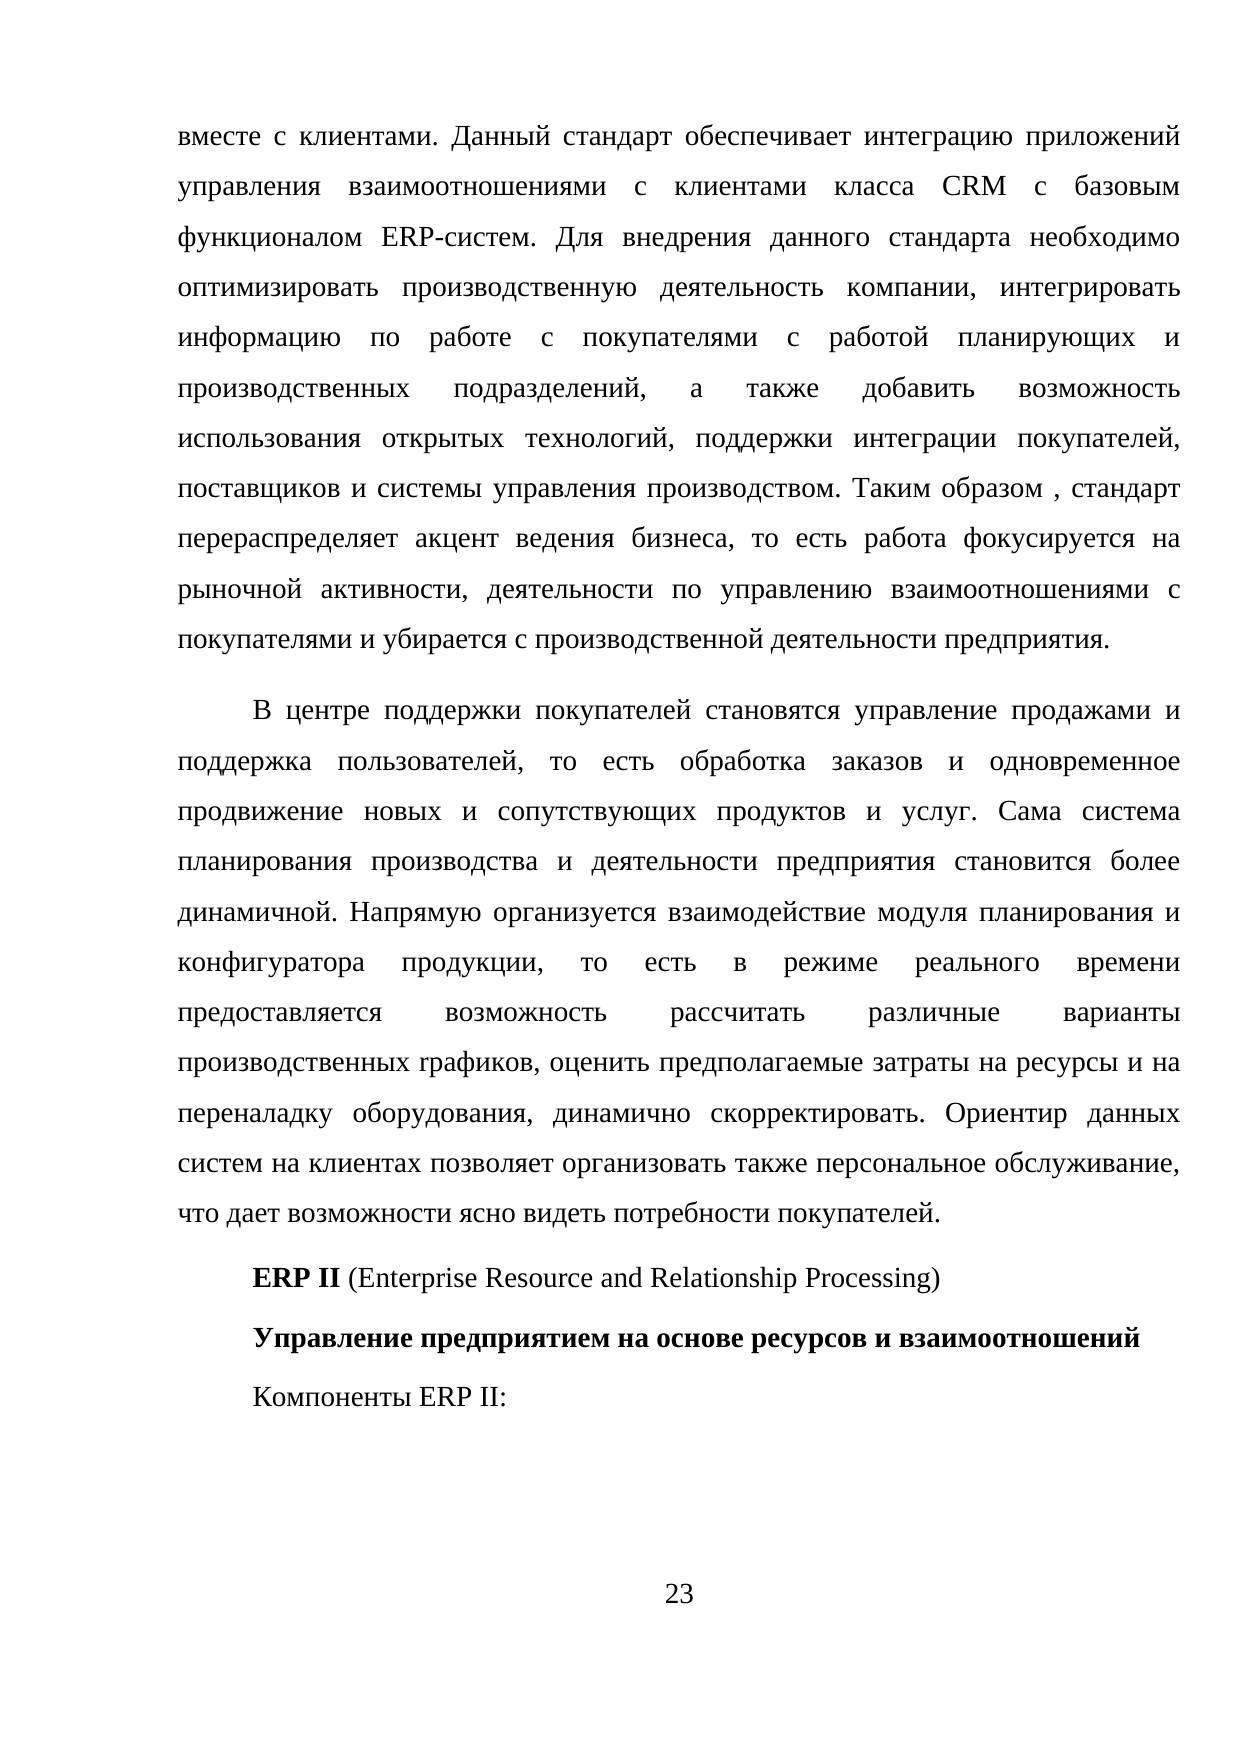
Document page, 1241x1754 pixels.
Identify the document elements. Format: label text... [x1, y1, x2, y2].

text Компоненты ERP II: [177, 1379, 1181, 1413]
text ERP II (Enterprise Resource and Relationship Processing) [177, 1260, 1181, 1294]
text Управление предприятием на основе ресурсов и взаимоотношений [177, 1320, 1181, 1353]
